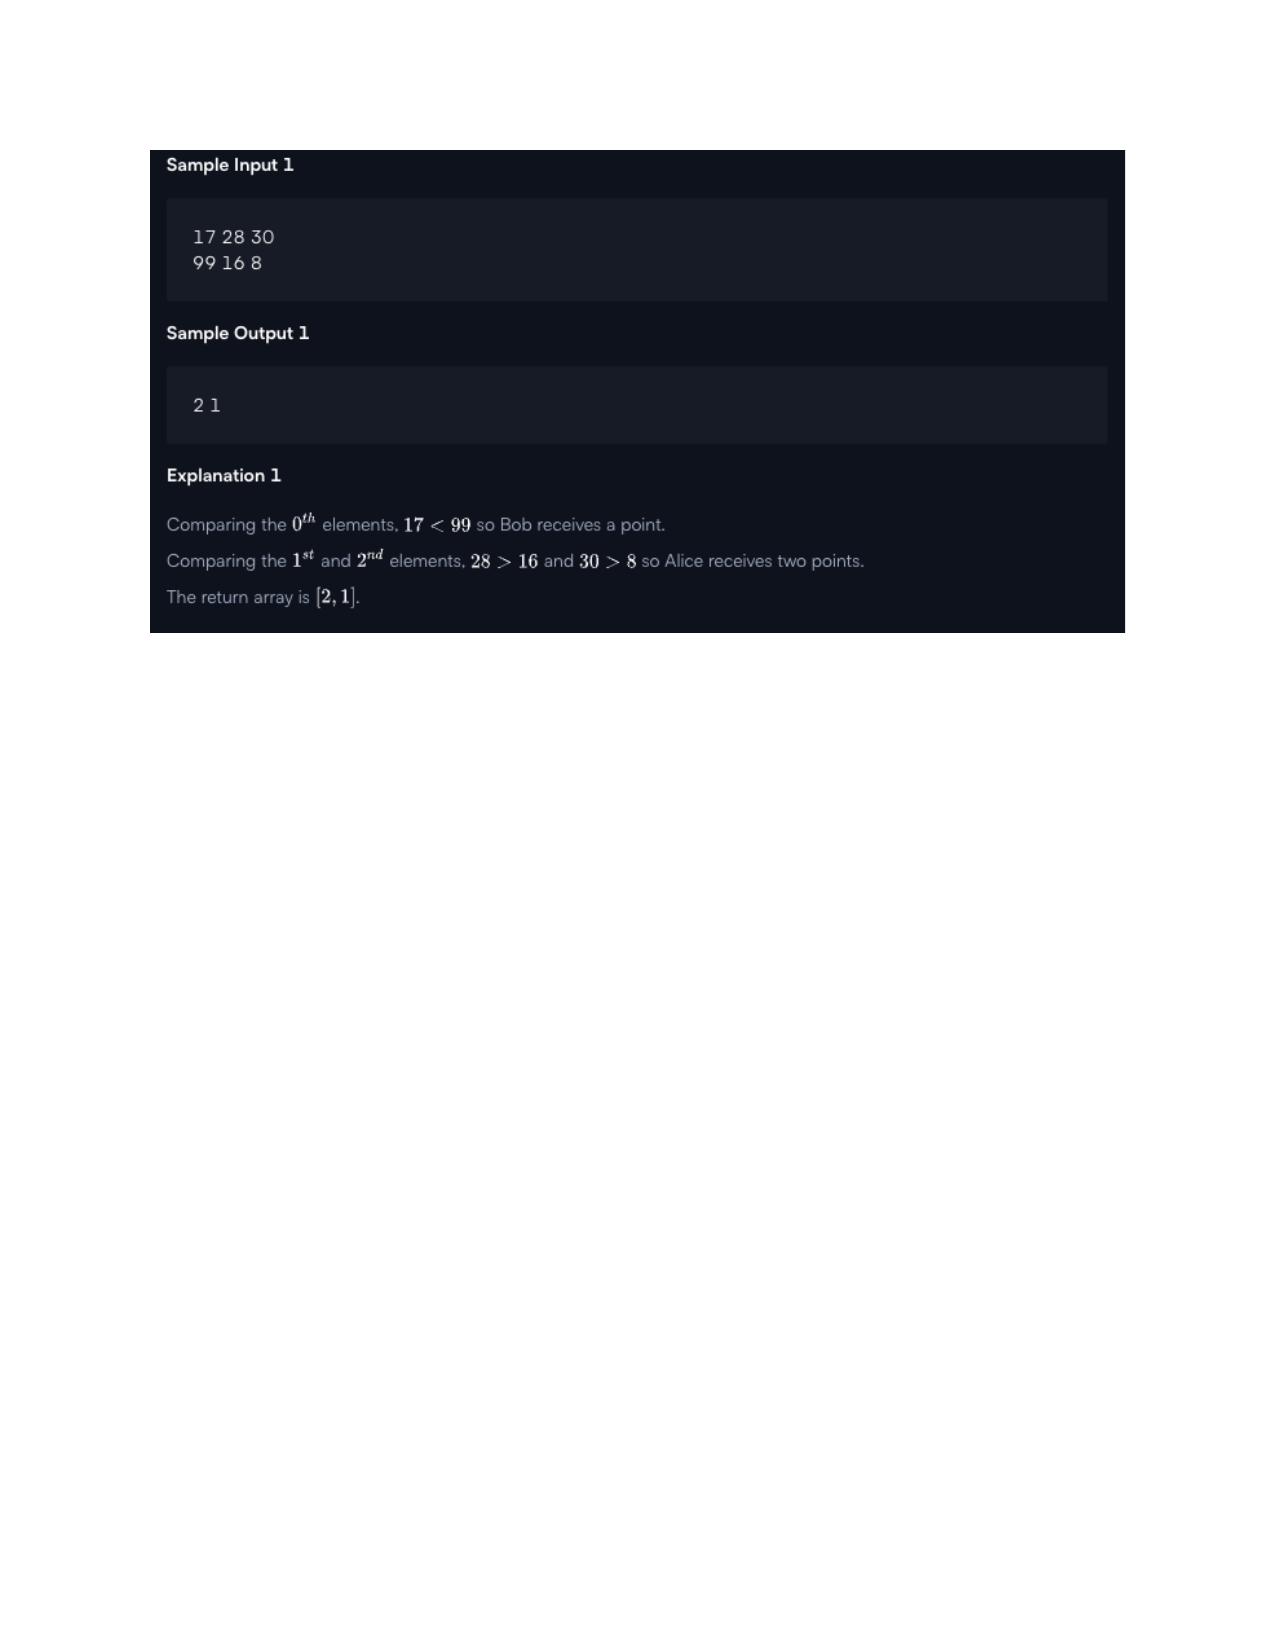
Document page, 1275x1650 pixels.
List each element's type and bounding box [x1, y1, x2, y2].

picture [150, 150, 1125, 633]
